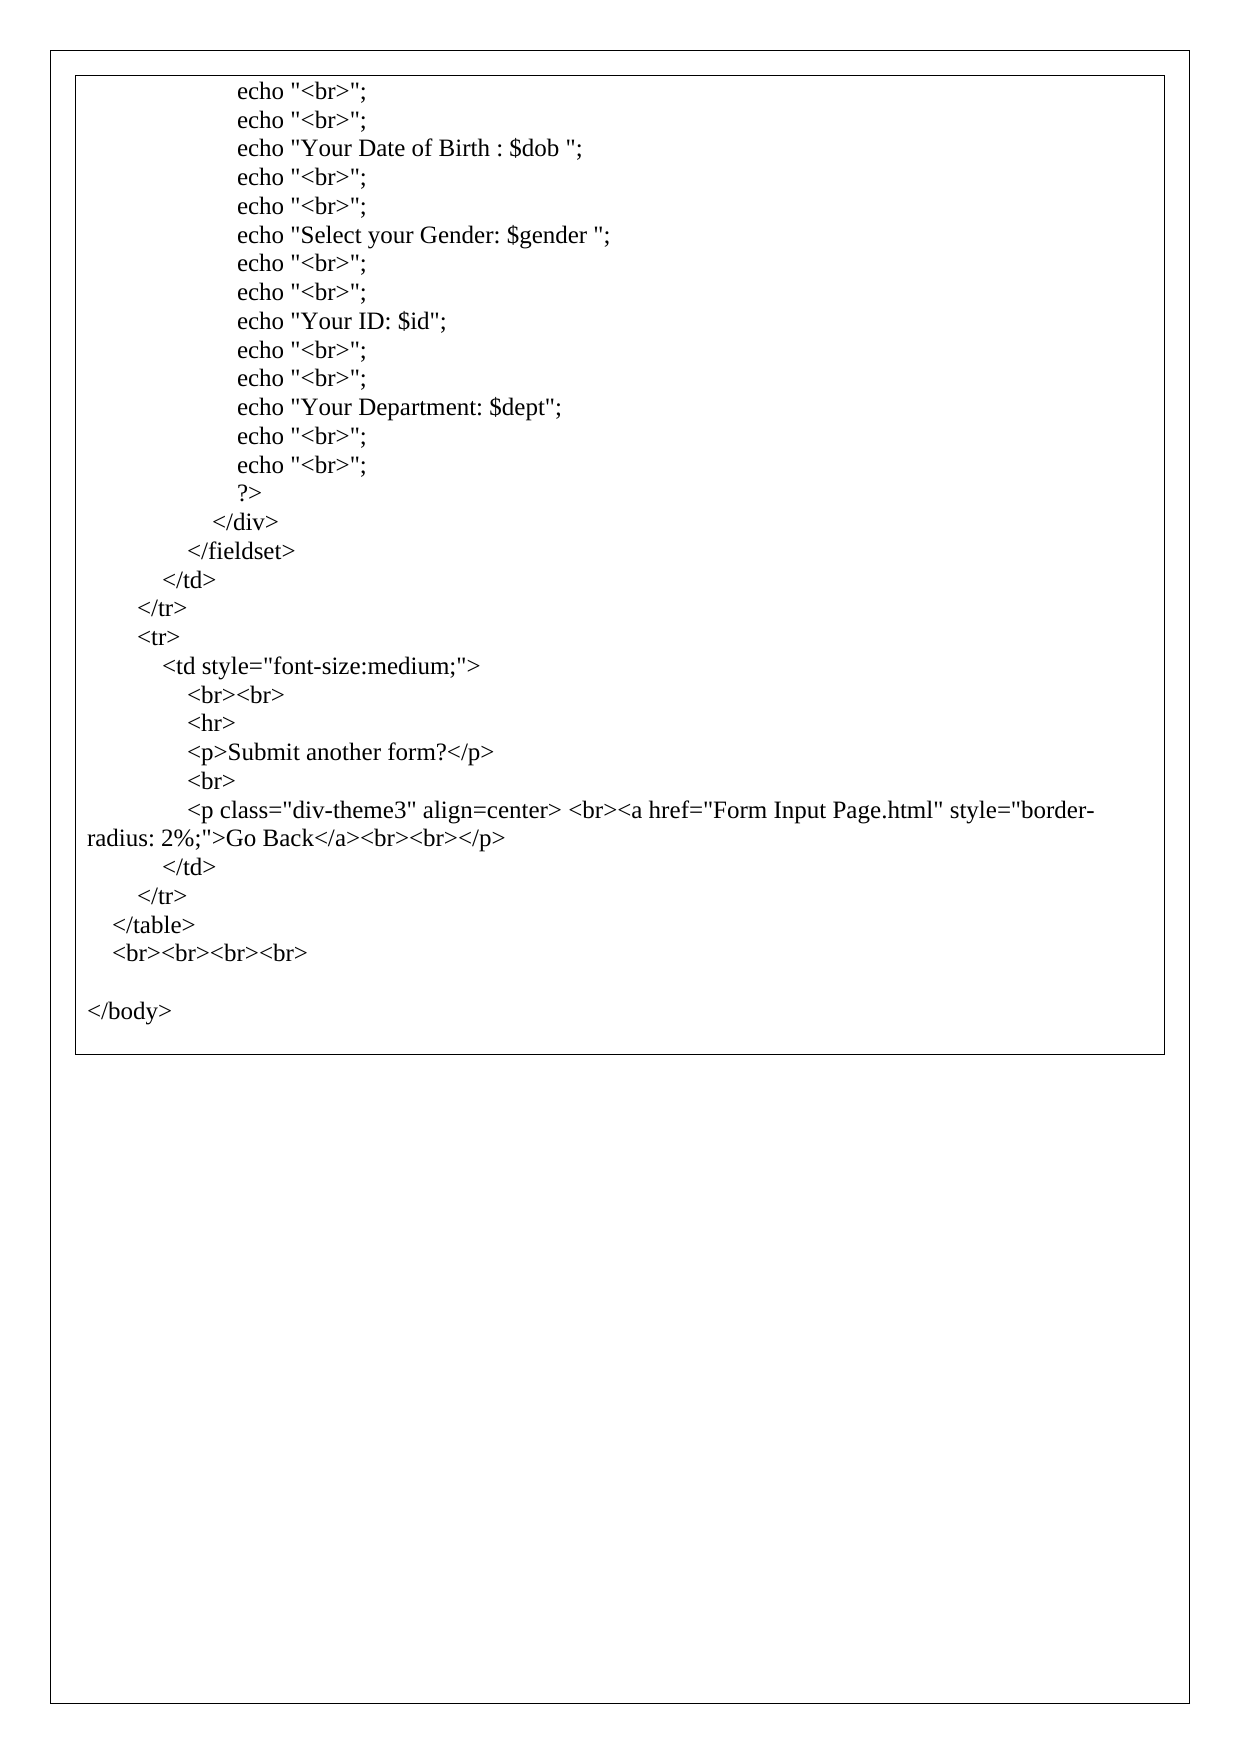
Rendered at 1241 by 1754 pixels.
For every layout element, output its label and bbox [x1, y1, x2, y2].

table_header [76, 76, 1164, 1053]
